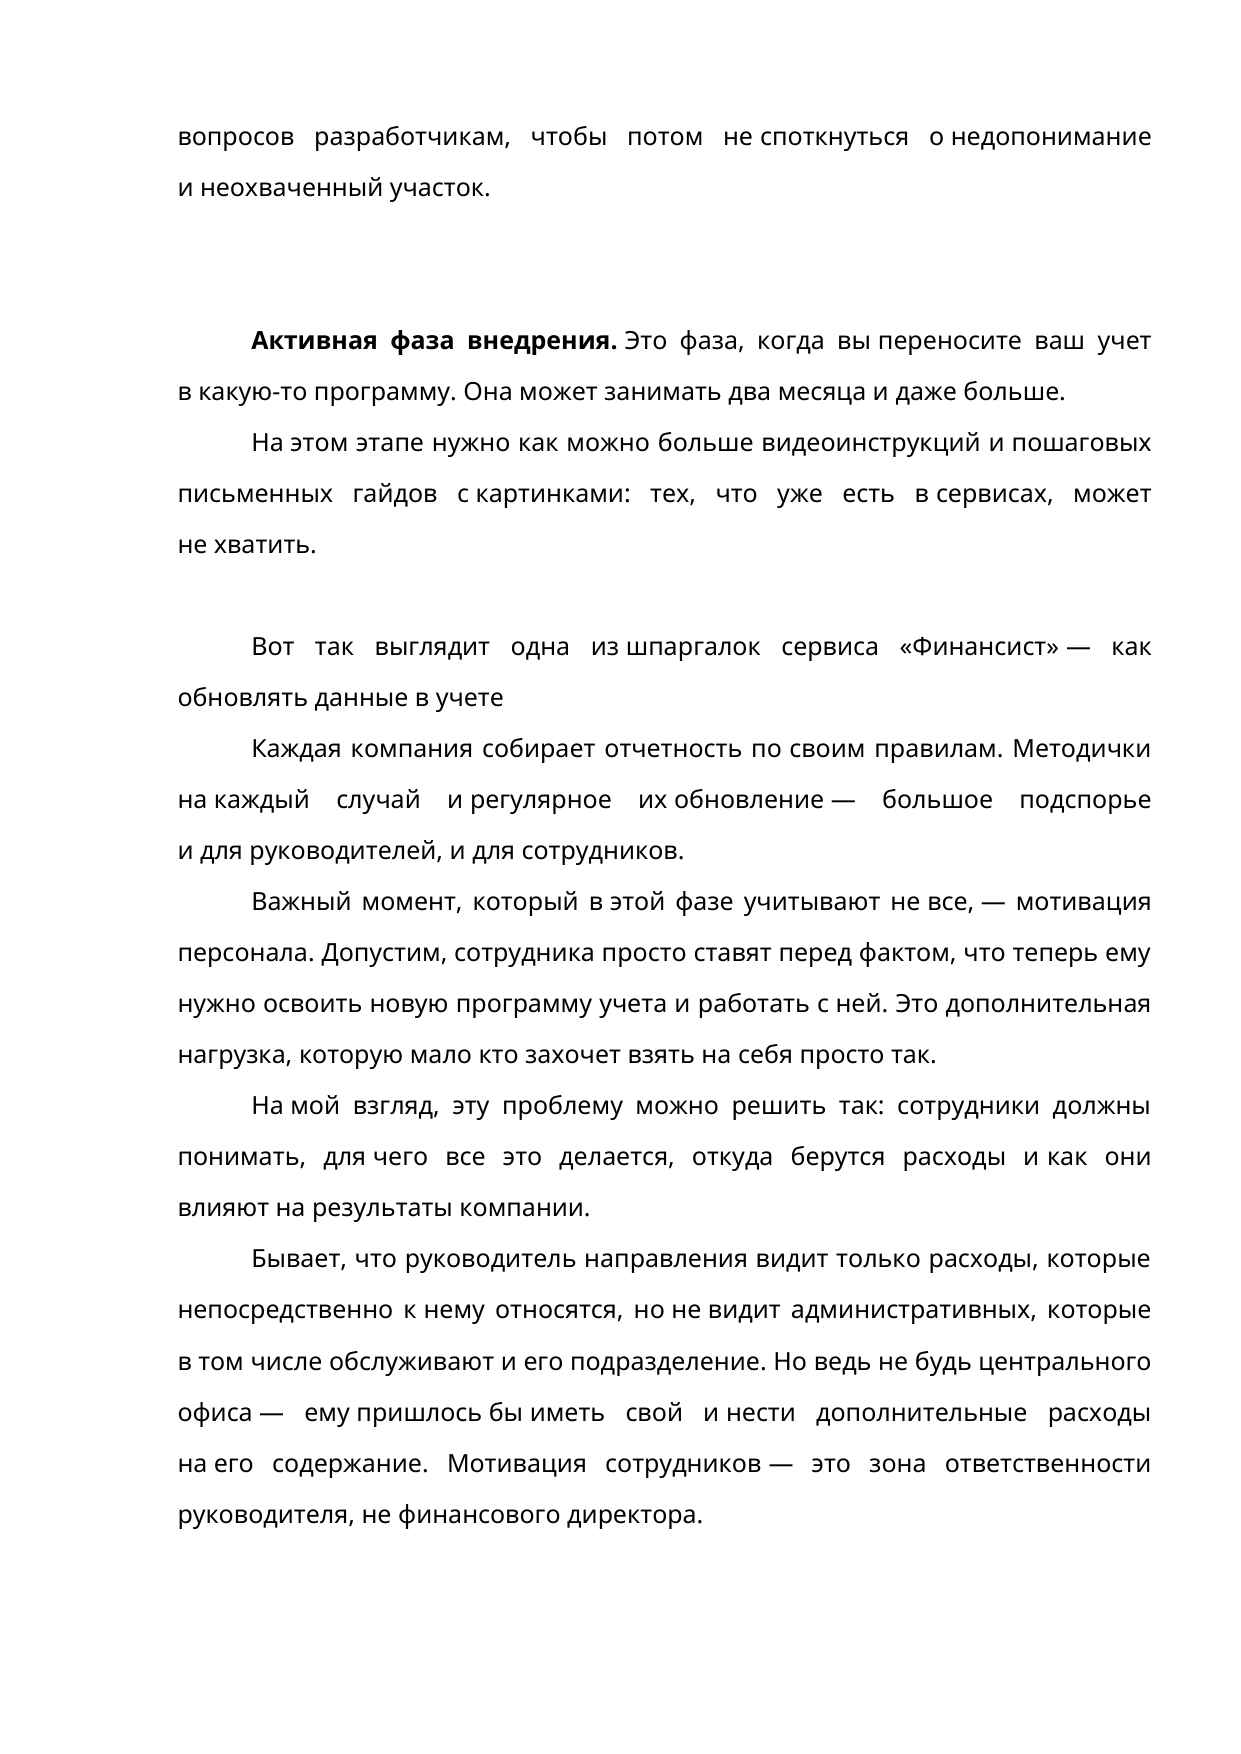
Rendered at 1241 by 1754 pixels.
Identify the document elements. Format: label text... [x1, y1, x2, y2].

text Каждая компания собирает отчетность по своим правилам. Методички на каждый случай и регулярное их обновление — большое подспорье и для руководителей, и для сотрудников. [177, 731, 1152, 867]
text Важный момент, который в этой фазе учитывают не все, — мотивация персонала. Допустим, сотрудника просто ставят перед фактом, что теперь ему нужно освоить новую программу учета и работать с ней. Это дополнительная нагрузка, которую мало кто захочет взять на себя просто так. [177, 884, 1152, 1071]
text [177, 118, 1152, 203]
text На этом этапе нужно как можно больше видеоинструкций и пошаговых письменных гайдов с картинками: тех, что уже есть в сервисах, может не хватить. [177, 424, 1152, 561]
text Бывает, что руководитель направления видит только расходы, которые непосредственно к нему относятся, но не видит административных, которые в том числе обслуживают и его подразделение. Но ведь не будь центрального офиса — ему пришлось бы иметь свой и нести дополнительные расходы на его содержание. Мотивация сотрудников — это зона ответственности руководителя, не финансового директора. [177, 1241, 1152, 1530]
text На мой взгляд, эту проблему можно решить так: сотрудники должны понимать, для чего все это делается, откуда берутся расходы и как они влияют на результаты компании. [177, 1088, 1152, 1224]
text Вот так выглядит одна из шпаргалок сервиса «Финансист» — как обновлять данные в учете [177, 628, 1152, 714]
text Активная фаза внедрения. Это фаза, когда вы переносите ваш учет в какую-то программу. Она может занимать два месяца и даже больше. [177, 322, 1152, 407]
